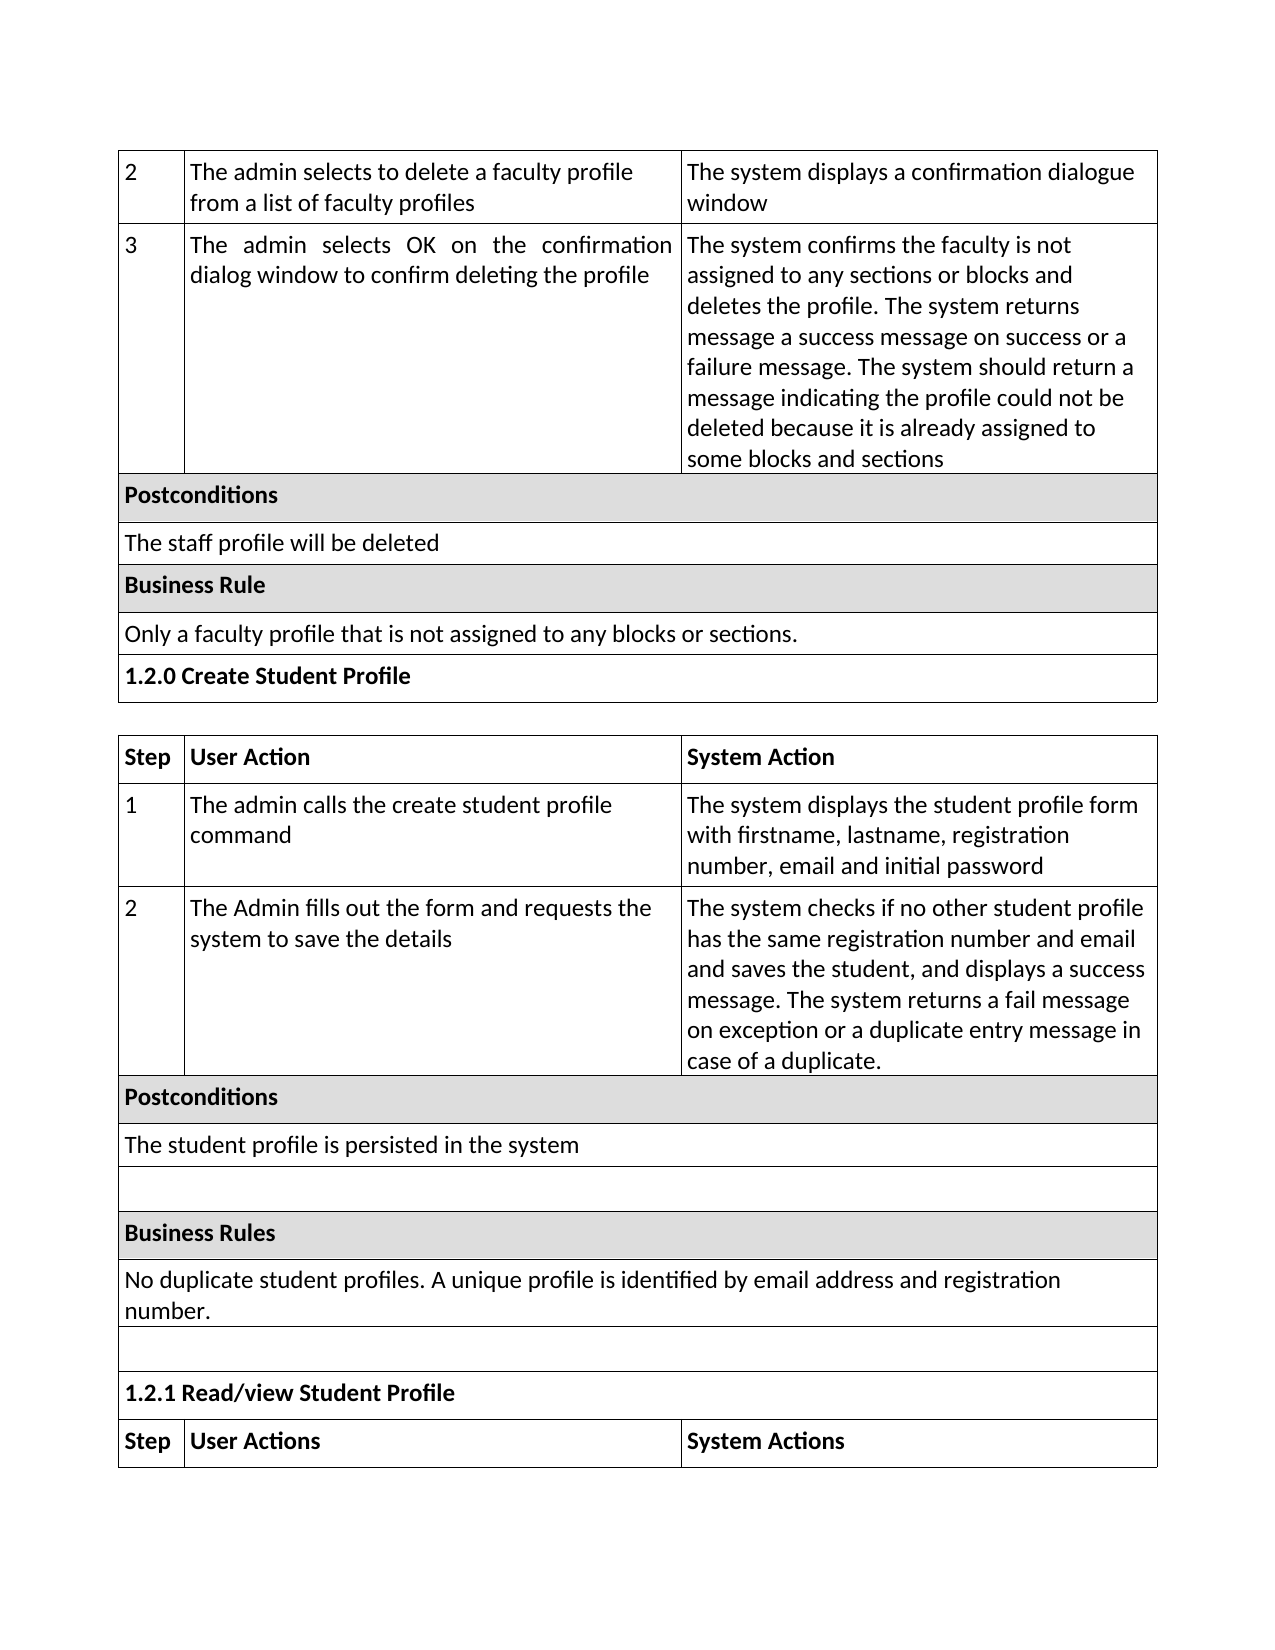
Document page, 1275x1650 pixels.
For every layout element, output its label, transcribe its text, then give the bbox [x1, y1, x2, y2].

table_cell Postconditions [119, 474, 1157, 521]
table_cell The system displays a confirmation dialogue window [682, 151, 1157, 223]
table_cell Only a faculty profile that is not assigned to any blocks or sections. [119, 613, 1157, 654]
table_cell The system confirms the faculty is not assigned to any sections or blocks and deletes the profile. The system returns message a success message on success or a failure message. The system should return a message indicating the profile could not be deleted because it is already assigned to some blocks and sections [682, 224, 1157, 473]
table_cell The Admin fills out the form and requests the system to save the details [185, 887, 681, 1075]
table_cell Step [119, 1420, 184, 1467]
table_header Step [119, 736, 184, 783]
table_header User Action [185, 736, 681, 783]
table_cell 1.2.0 Create Student Profile [119, 655, 1157, 702]
table_cell 1.2.1 Read/view Student Profile [119, 1372, 1157, 1419]
table_cell The student profile is persisted in the system [119, 1124, 1157, 1166]
table_cell Business Rule [119, 565, 1157, 612]
table_cell The staff profile will be deleted [119, 523, 1157, 563]
table_cell [119, 1327, 1157, 1371]
table_header System Action [682, 736, 1157, 783]
table_cell The admin calls the create student profile command [185, 784, 681, 886]
table_cell [119, 1167, 1157, 1211]
table_cell 2 [119, 887, 184, 1075]
table_cell 2 [119, 151, 184, 223]
table_cell Postconditions [119, 1076, 1157, 1123]
table_cell 3 [119, 224, 184, 473]
table_cell No duplicate student profiles. A unique profile is identified by email address and registration number. [119, 1260, 1157, 1326]
table_cell 1 [119, 784, 184, 886]
table_cell The system displays the student profile form with firstname, lastname, registration number, email and initial password [682, 784, 1157, 886]
table_cell The admin selects to delete a faculty profile from a list of faculty profiles [185, 151, 681, 223]
table_cell The admin selects OK on the confirmation dialog window to confirm deleting the profile [185, 224, 681, 473]
table_cell User Actions [185, 1420, 681, 1467]
table_cell Business Rules [119, 1212, 1157, 1258]
table_cell System Actions [682, 1420, 1157, 1467]
table_cell The system checks if no other student profile has the same registration number and email and saves the student, and displays a success message. The system returns a fail message on exception or a duplicate entry message in case of a duplicate. [682, 887, 1157, 1075]
